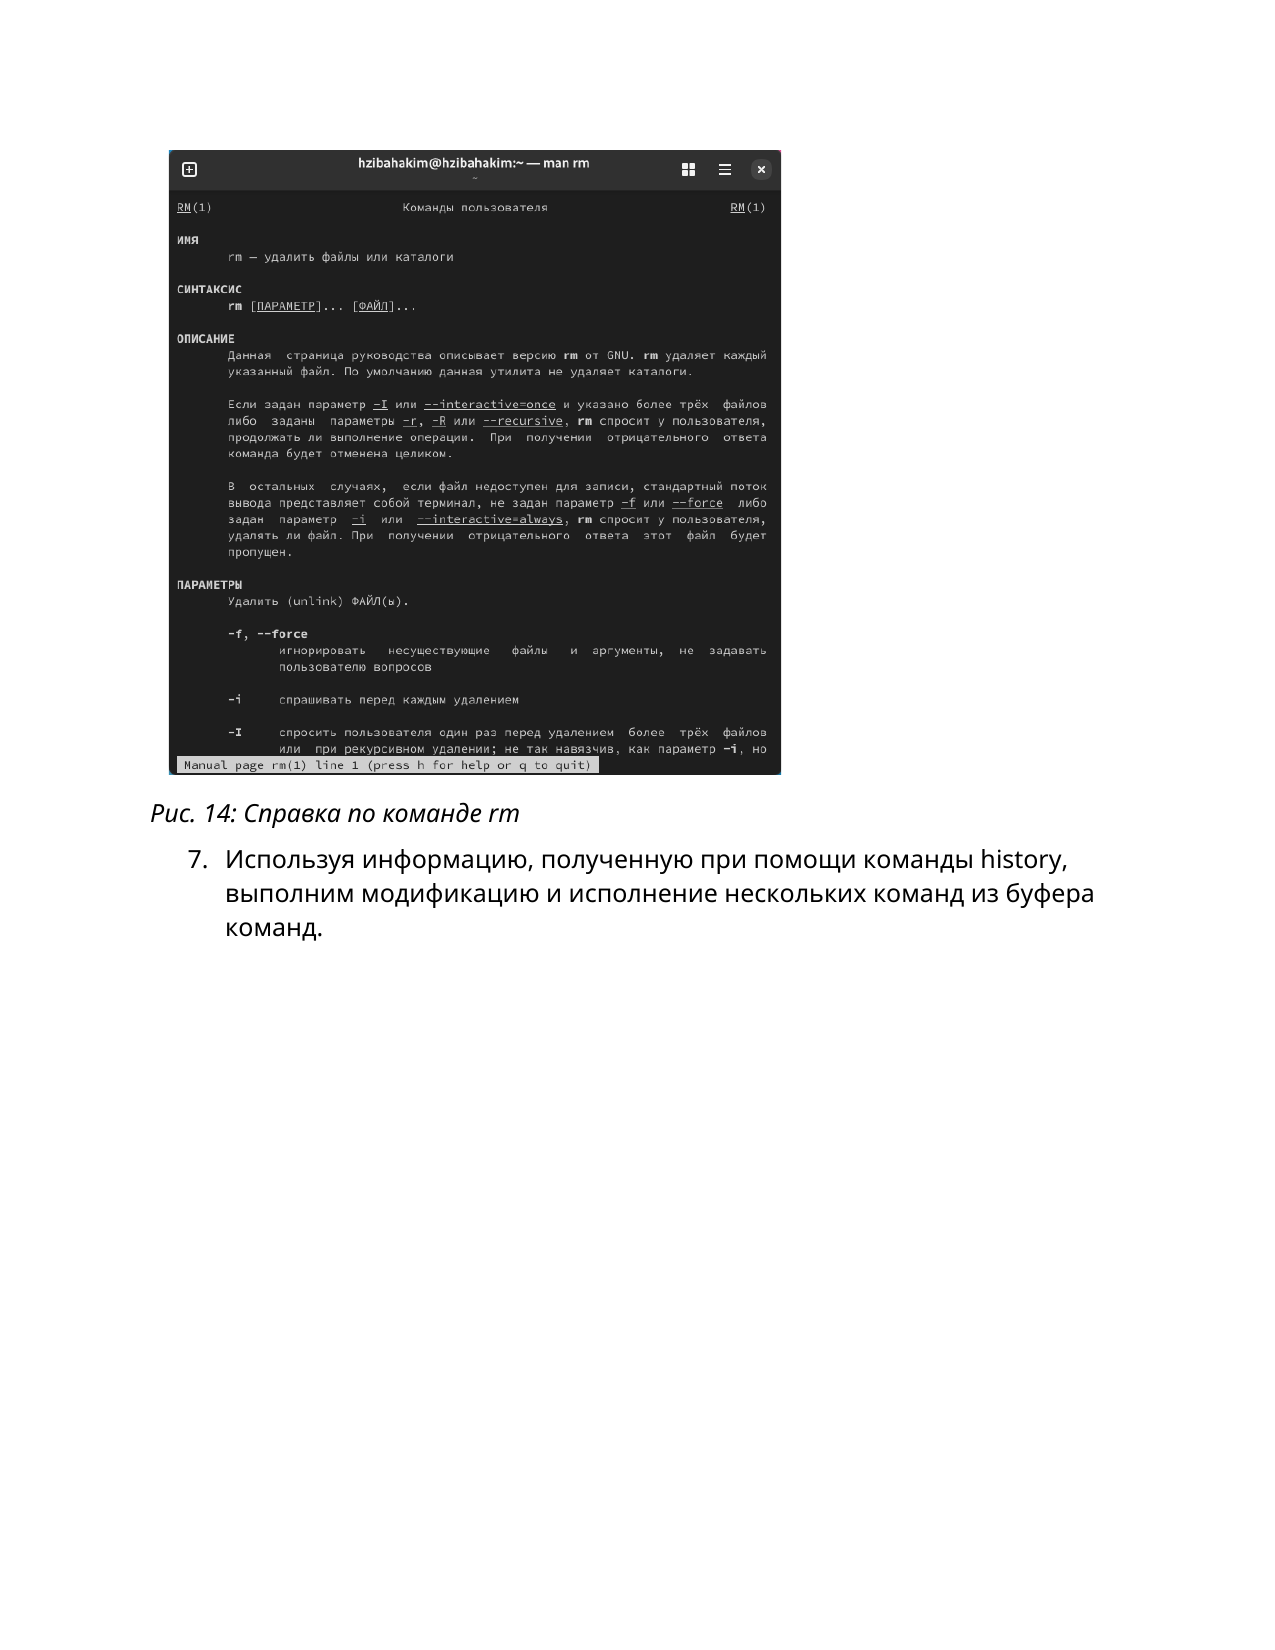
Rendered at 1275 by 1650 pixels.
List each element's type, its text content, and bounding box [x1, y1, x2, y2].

picture [168, 150, 782, 775]
list Используя информацию, полученную при помощи команды history, выполним модификацию и исполнение нескольких команд из буфера команд. [187, 842, 1125, 944]
text Рис. 14: Справка по команде rm [150, 795, 1125, 829]
